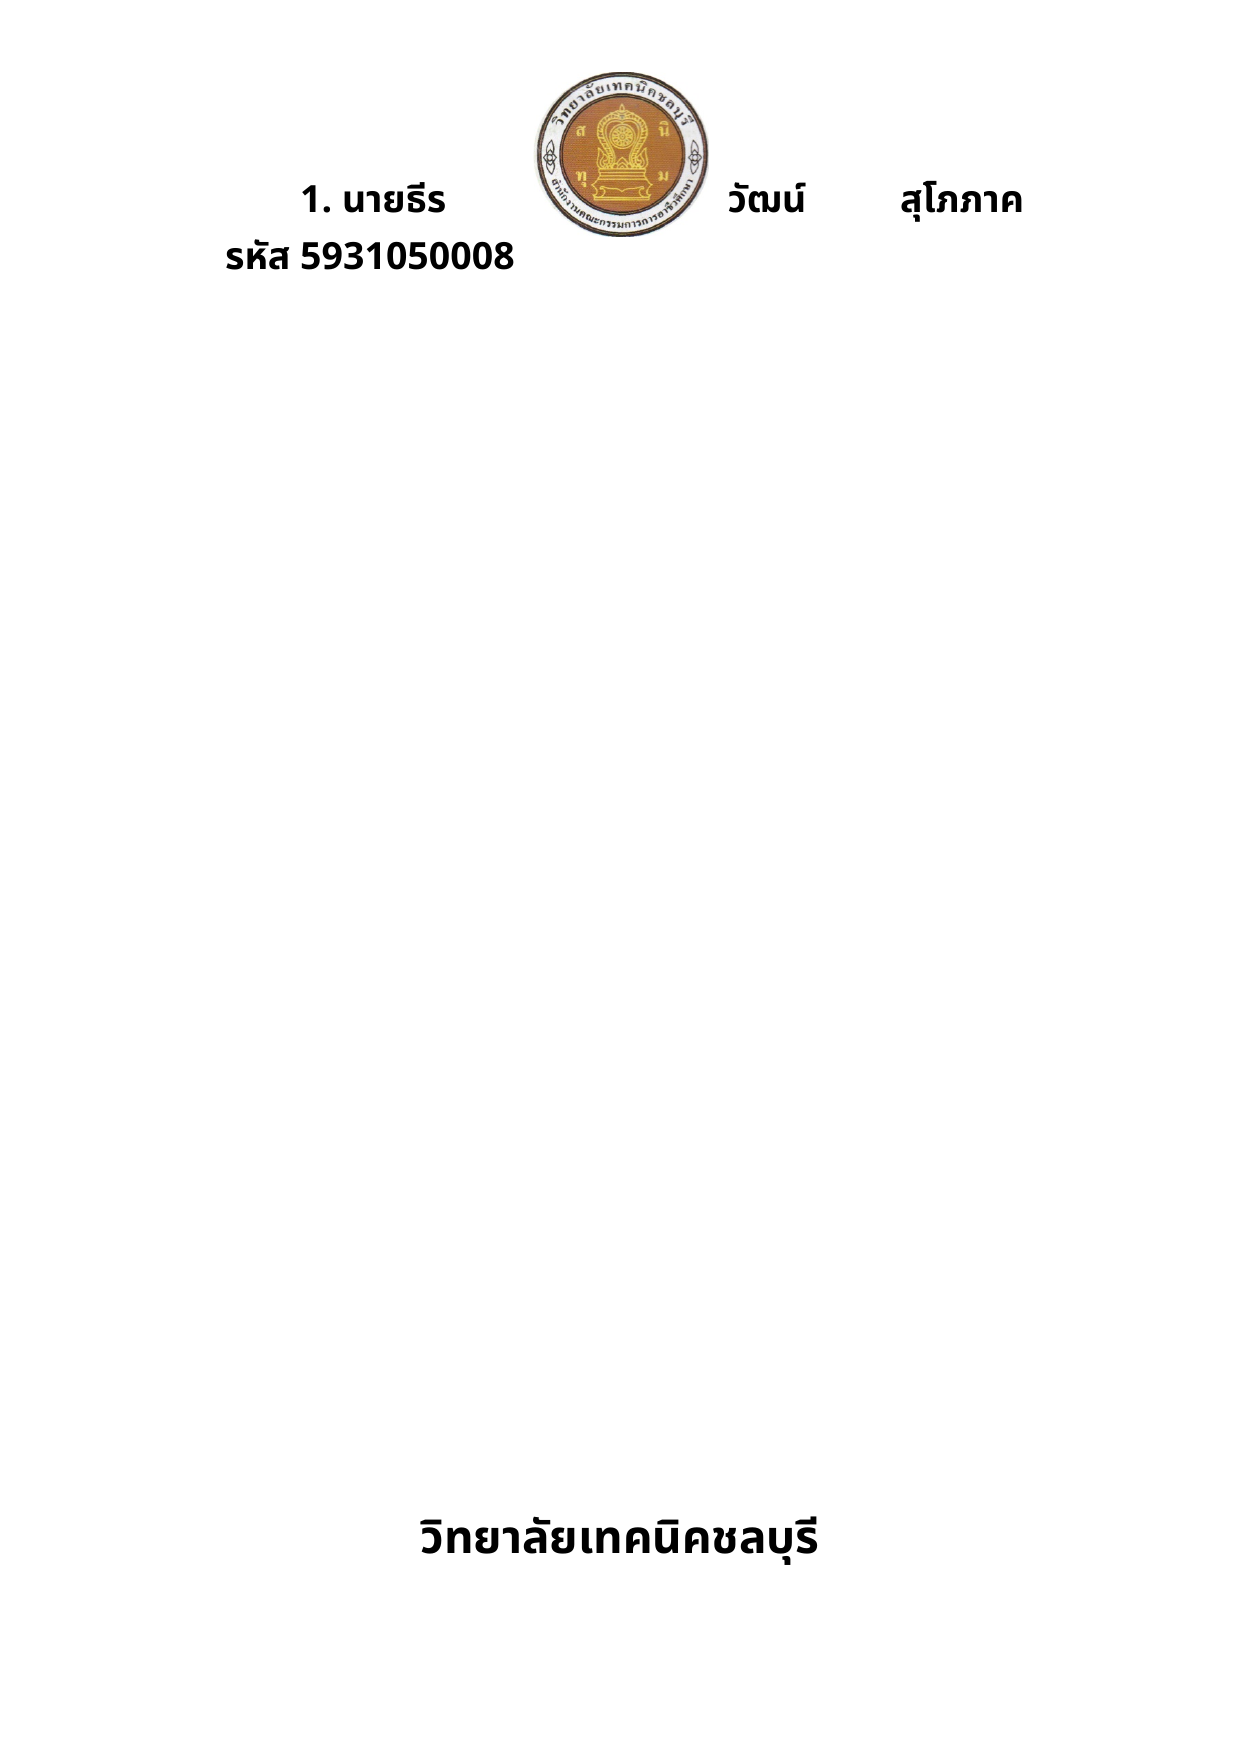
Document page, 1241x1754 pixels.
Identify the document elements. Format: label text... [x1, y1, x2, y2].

text วิทยาลัยเทคนิคชลบุรี [150, 1505, 1090, 1574]
picture [533, 72, 709, 235]
text 1. นายธีรวัฒน์ สุโภภาค รหัส 5931050008 [150, 173, 1090, 287]
